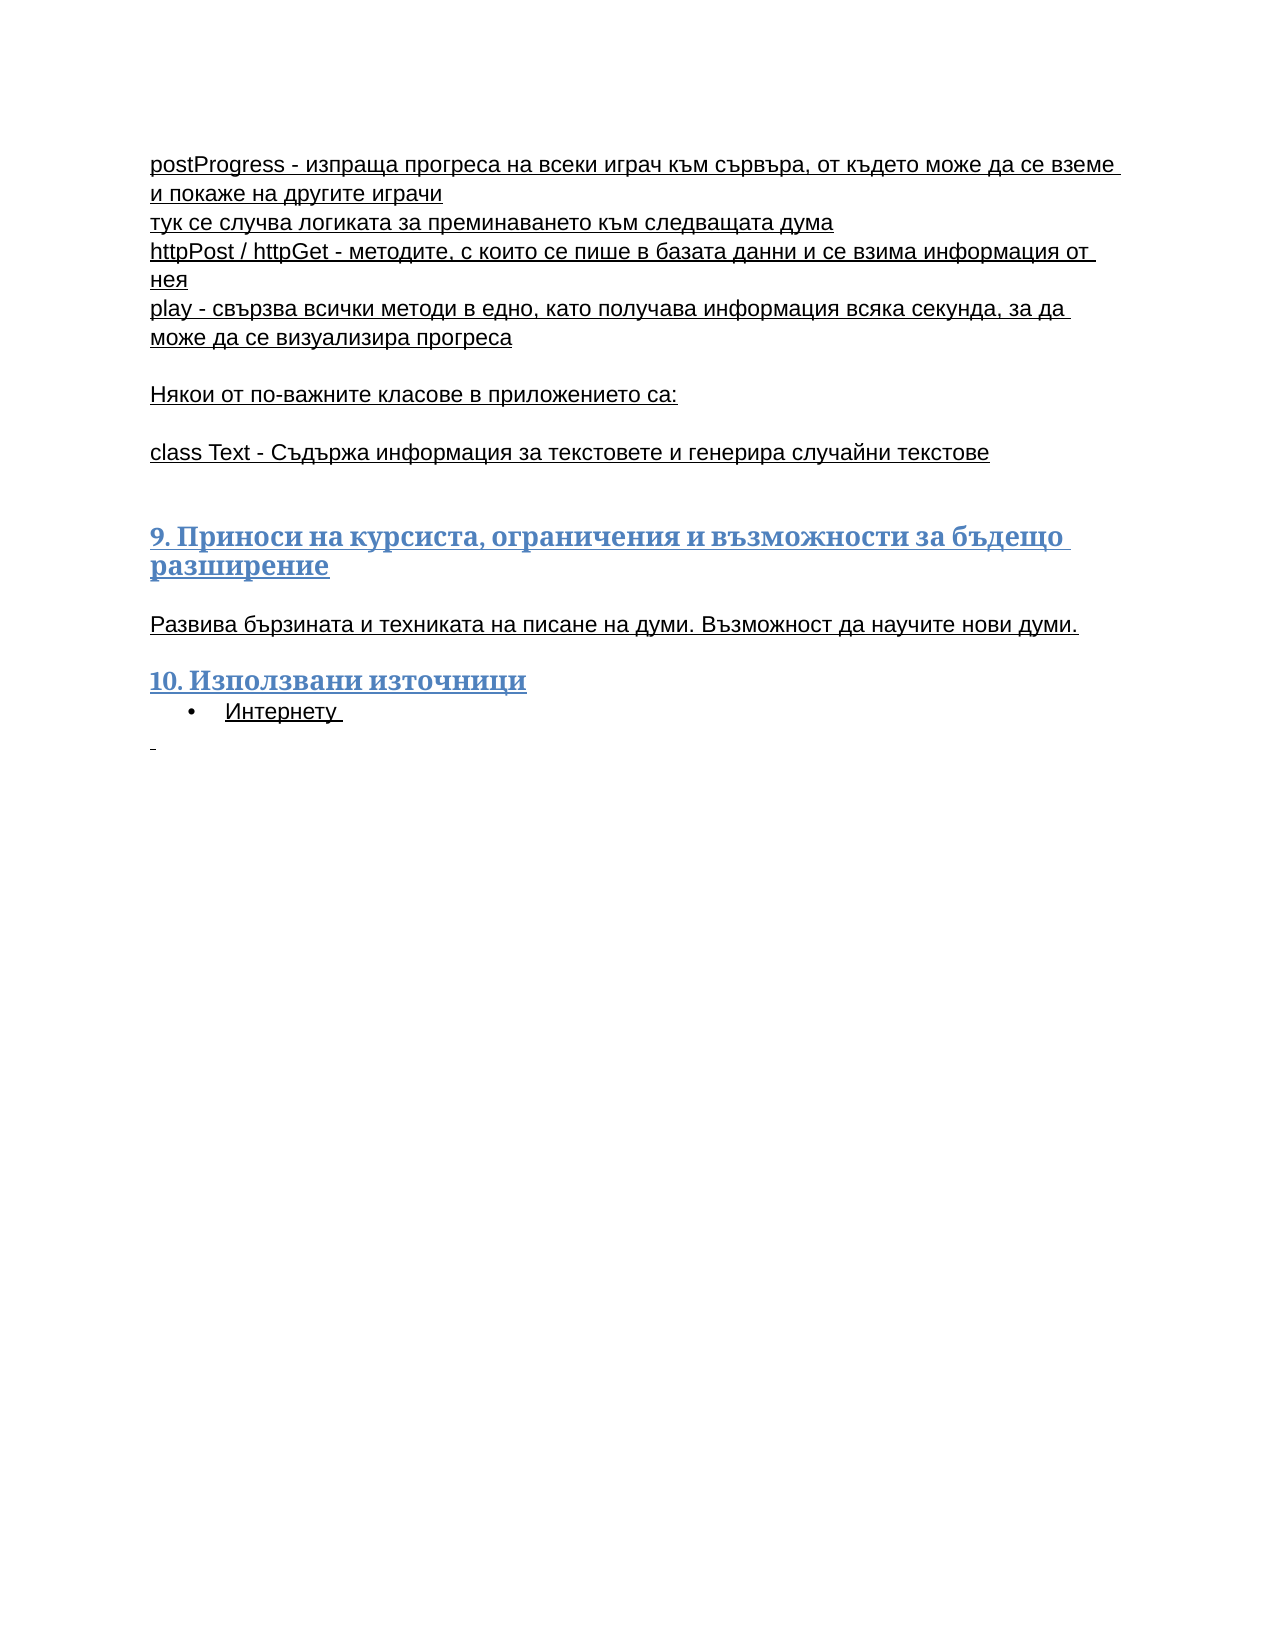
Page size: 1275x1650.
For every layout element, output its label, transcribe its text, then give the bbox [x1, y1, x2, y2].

text httpPost / httpGet - методите, с които се пише в базата данни и се взима информация от нея [150, 236, 1125, 294]
text play - свързва всички методи в едно, като получава информация всяка секунда, за да може да се визуализира прогреса [150, 294, 1125, 351]
list Интернету [187, 696, 1125, 725]
text postProgress - изпраща прогреса на всеки играч към сървъра, от където може да се вземе и покаже на другите играчи [150, 150, 1125, 207]
text 10. Използвани източници [150, 667, 1125, 696]
text Някои от по-важните класове в приложението са: [150, 380, 1125, 409]
text Развива бързината и техниката на писане на думи. Възможност да научите нови думи. [150, 610, 1125, 639]
text class Text - Съдържа информация за текстовете и генерира случайни текстове [150, 437, 1125, 466]
text тук се случва логиката за преминаването към следващата дума [150, 207, 1125, 236]
text 9. Приноси на курсиста, ограничения и възможности за бъдещо разширение [150, 524, 1125, 581]
